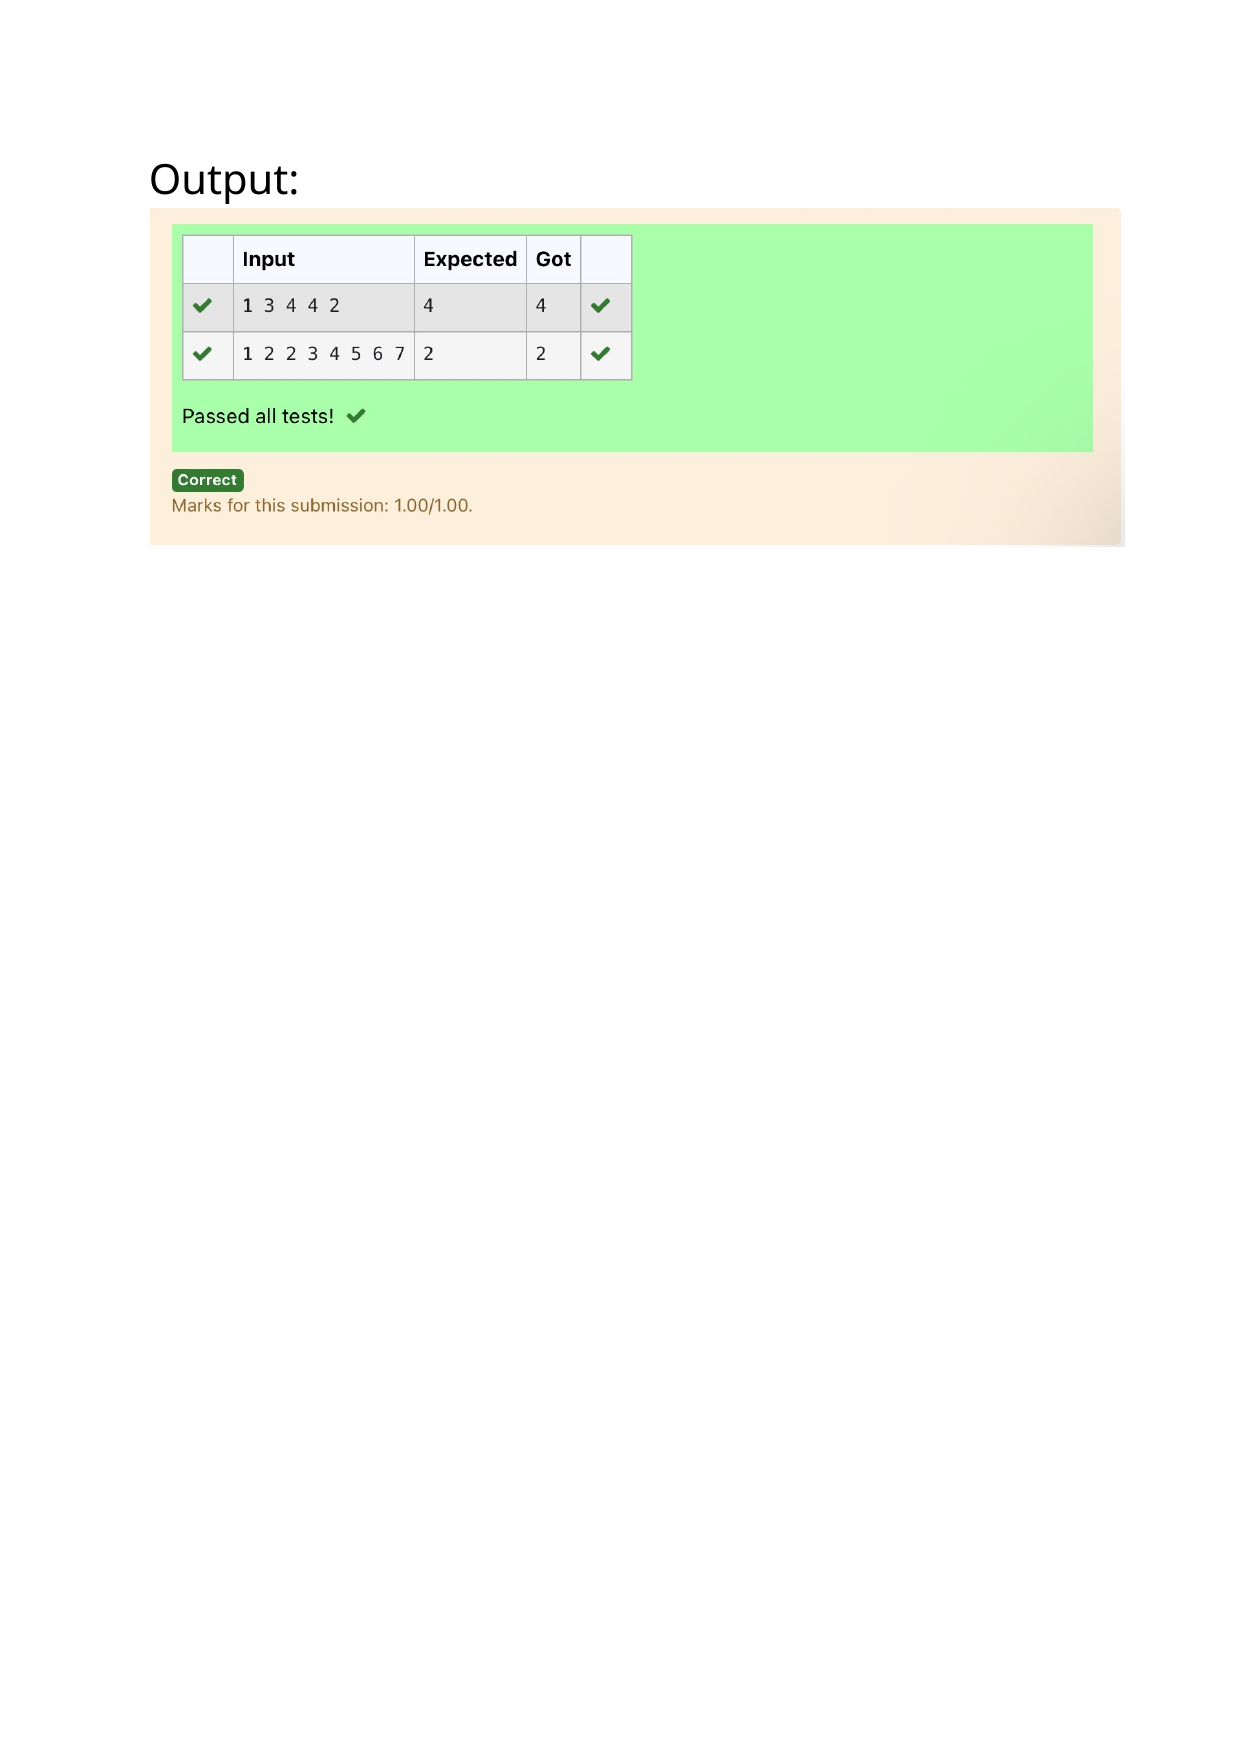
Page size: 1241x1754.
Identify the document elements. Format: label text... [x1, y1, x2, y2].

picture [150, 206, 1125, 547]
subtitle Output: [148, 150, 1127, 207]
